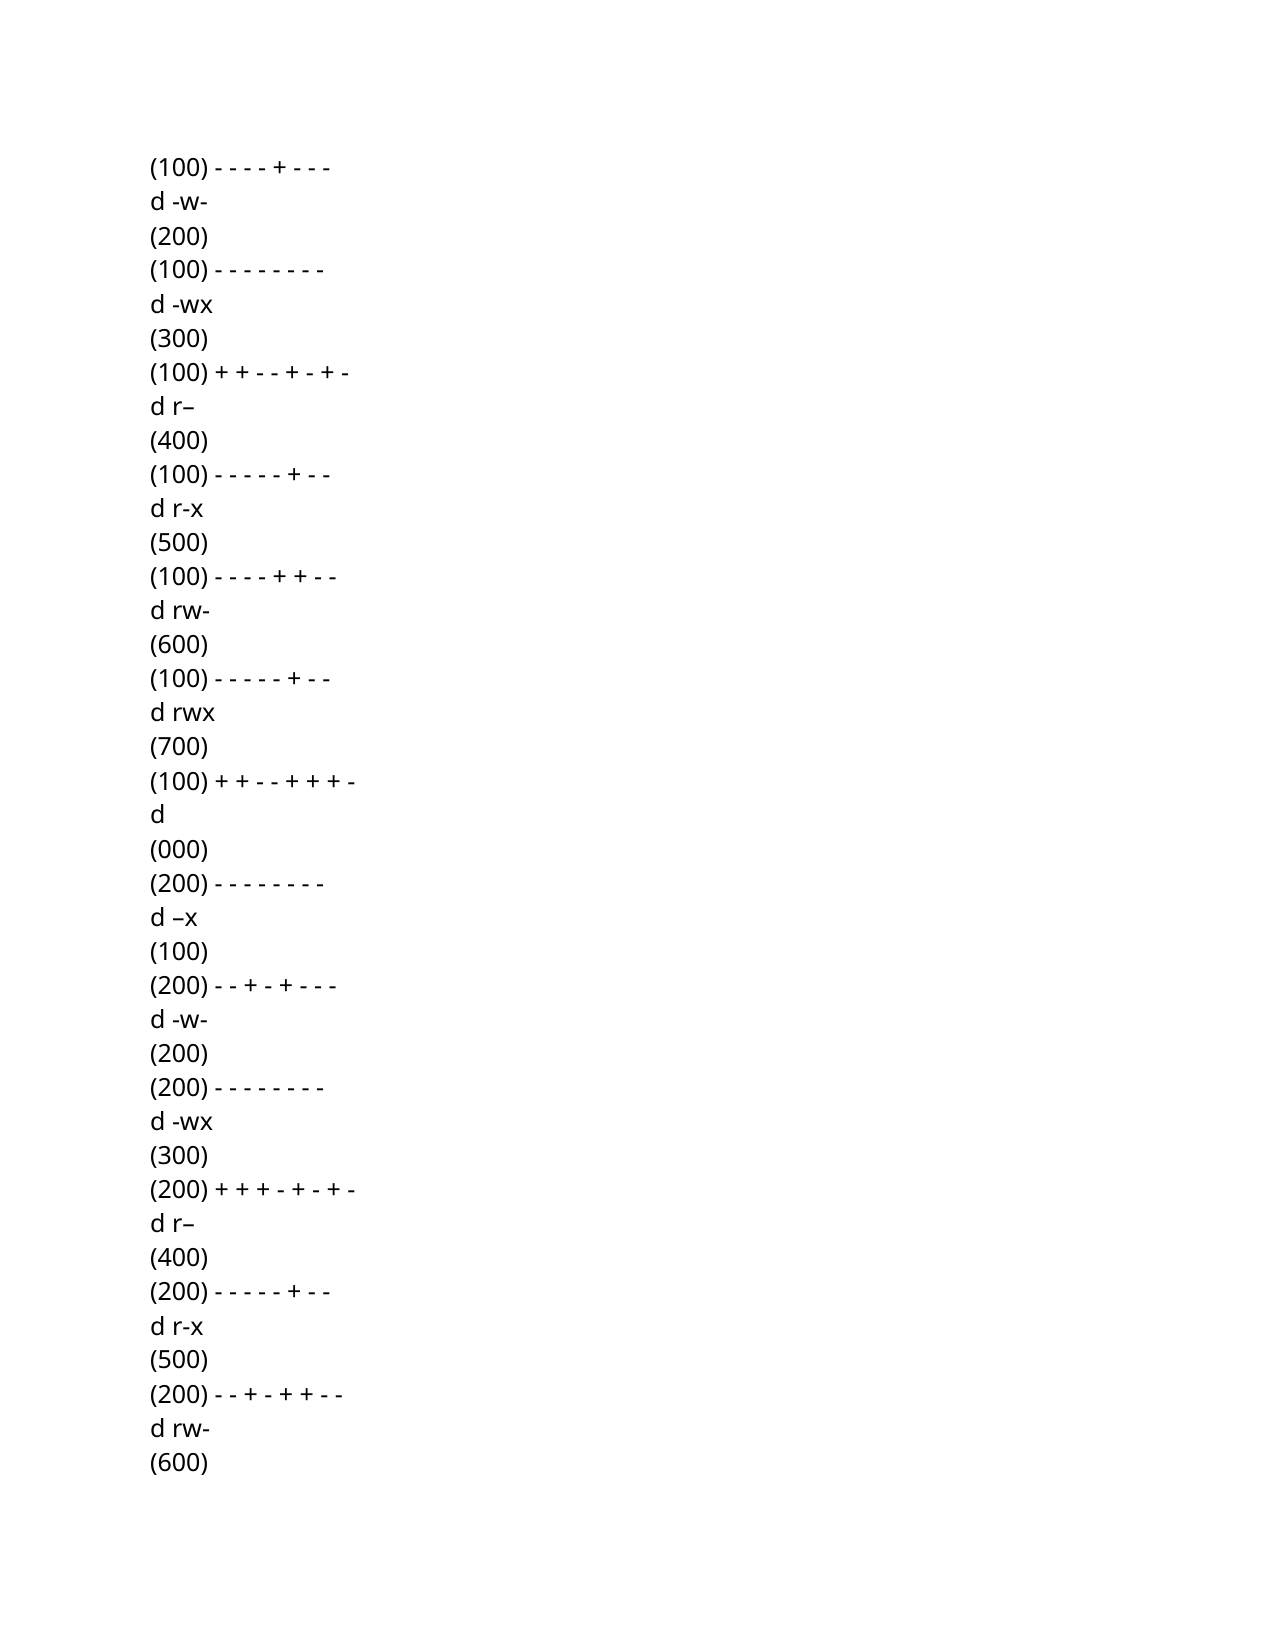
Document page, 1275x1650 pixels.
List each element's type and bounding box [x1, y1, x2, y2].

text [150, 150, 1125, 1478]
